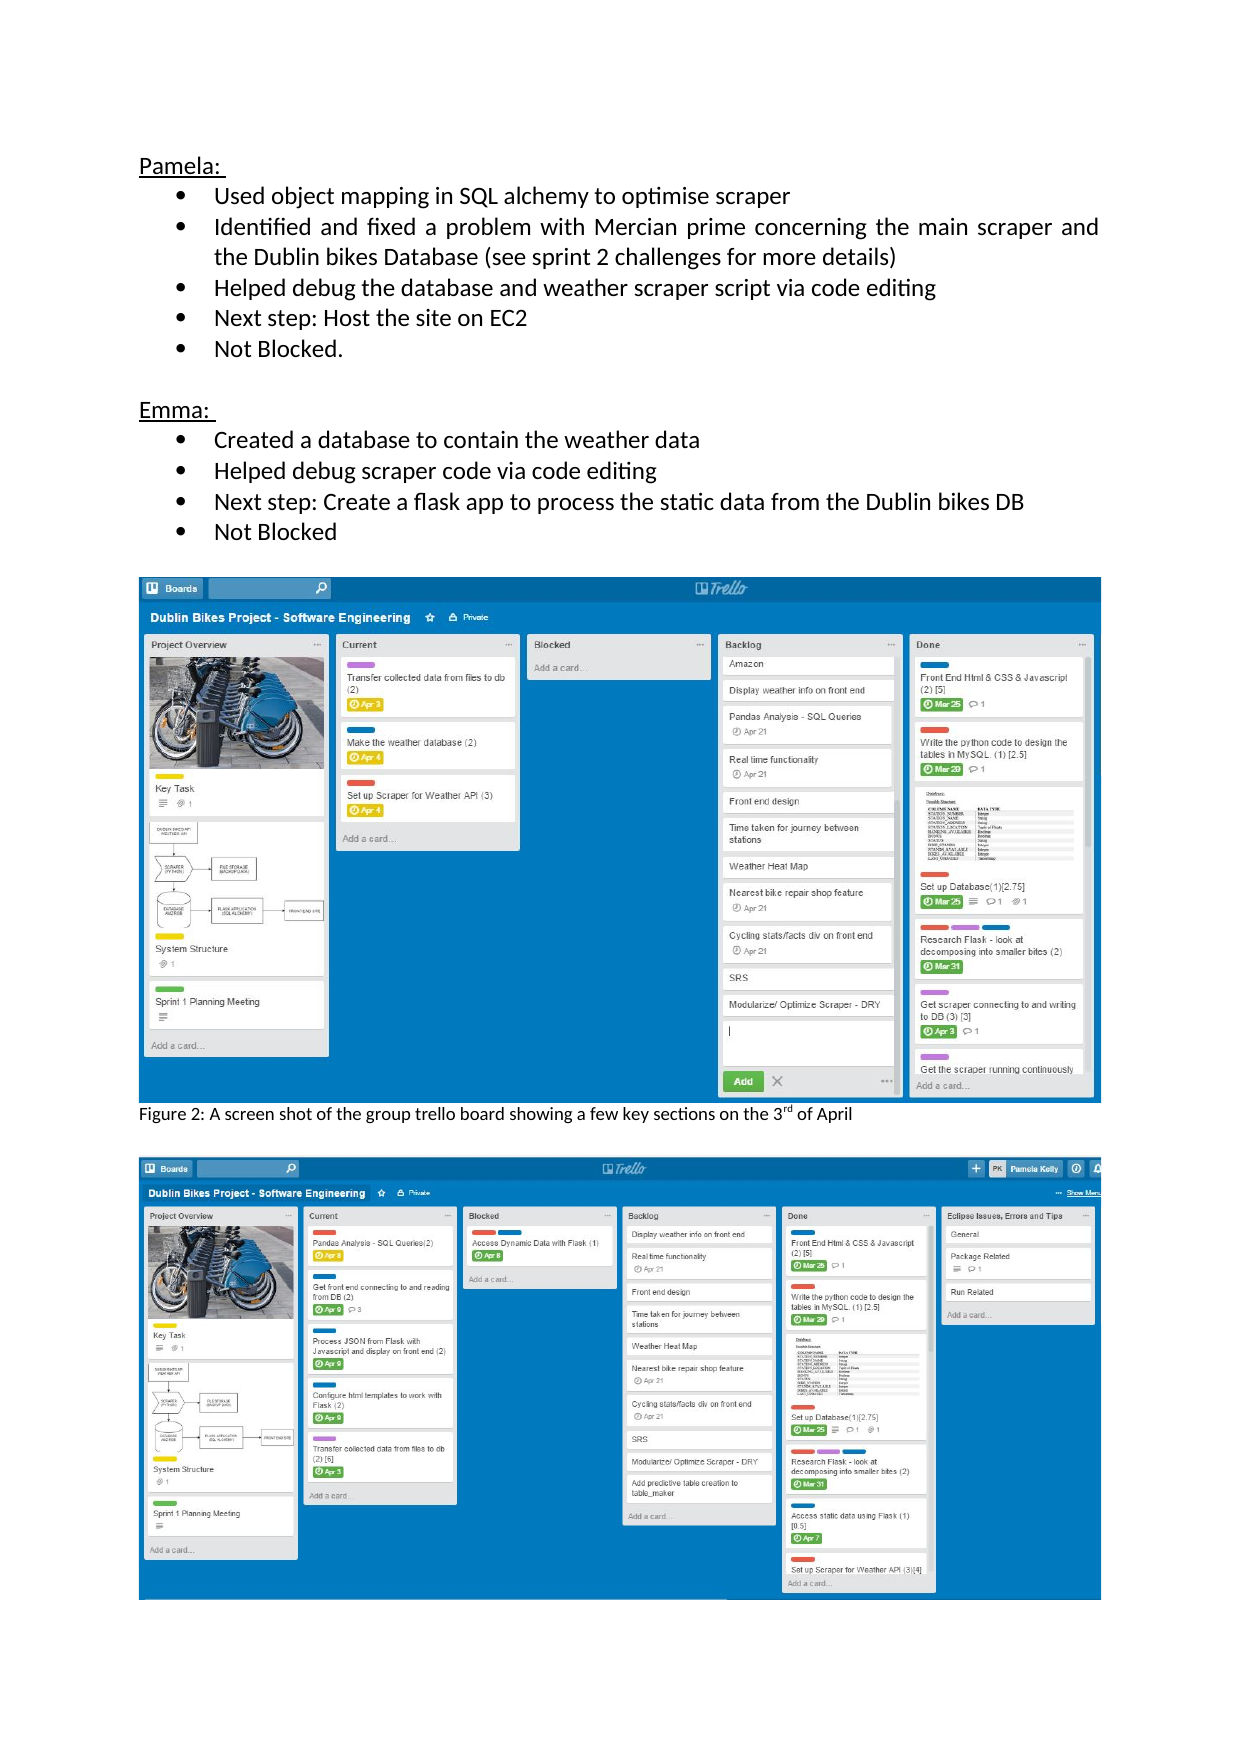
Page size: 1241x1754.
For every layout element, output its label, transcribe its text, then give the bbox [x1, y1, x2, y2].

list Not Blocked. [176, 333, 1101, 364]
text Figure 2: A screen shot of the group trello board showing a few key sections on the 3rd of April [139, 1103, 1101, 1125]
text Pamela: [139, 150, 1101, 181]
list Identified and fixed a problem with Mercian prime concerning the main scraper and the Dublin bikes Database (see sprint 2 challenges for more details) [176, 211, 1101, 272]
list Created a database to contain the weather data [176, 425, 1101, 455]
list Used object mapping in SQL alchemy to optimise scraper [176, 181, 1101, 211]
picture [138, 1155, 1102, 1600]
list Next step: Host the site on EC2 [176, 303, 1101, 333]
picture [138, 577, 1102, 1103]
text Emma: [139, 394, 1101, 425]
list Helped debug scraper code via code editing [176, 455, 1101, 486]
list Helped debug the database and weather scraper script via code editing [176, 272, 1101, 303]
list Next step: Create a flask app to process the static data from the Dublin bikes DB [176, 486, 1101, 516]
list Not Blocked [176, 516, 1101, 547]
